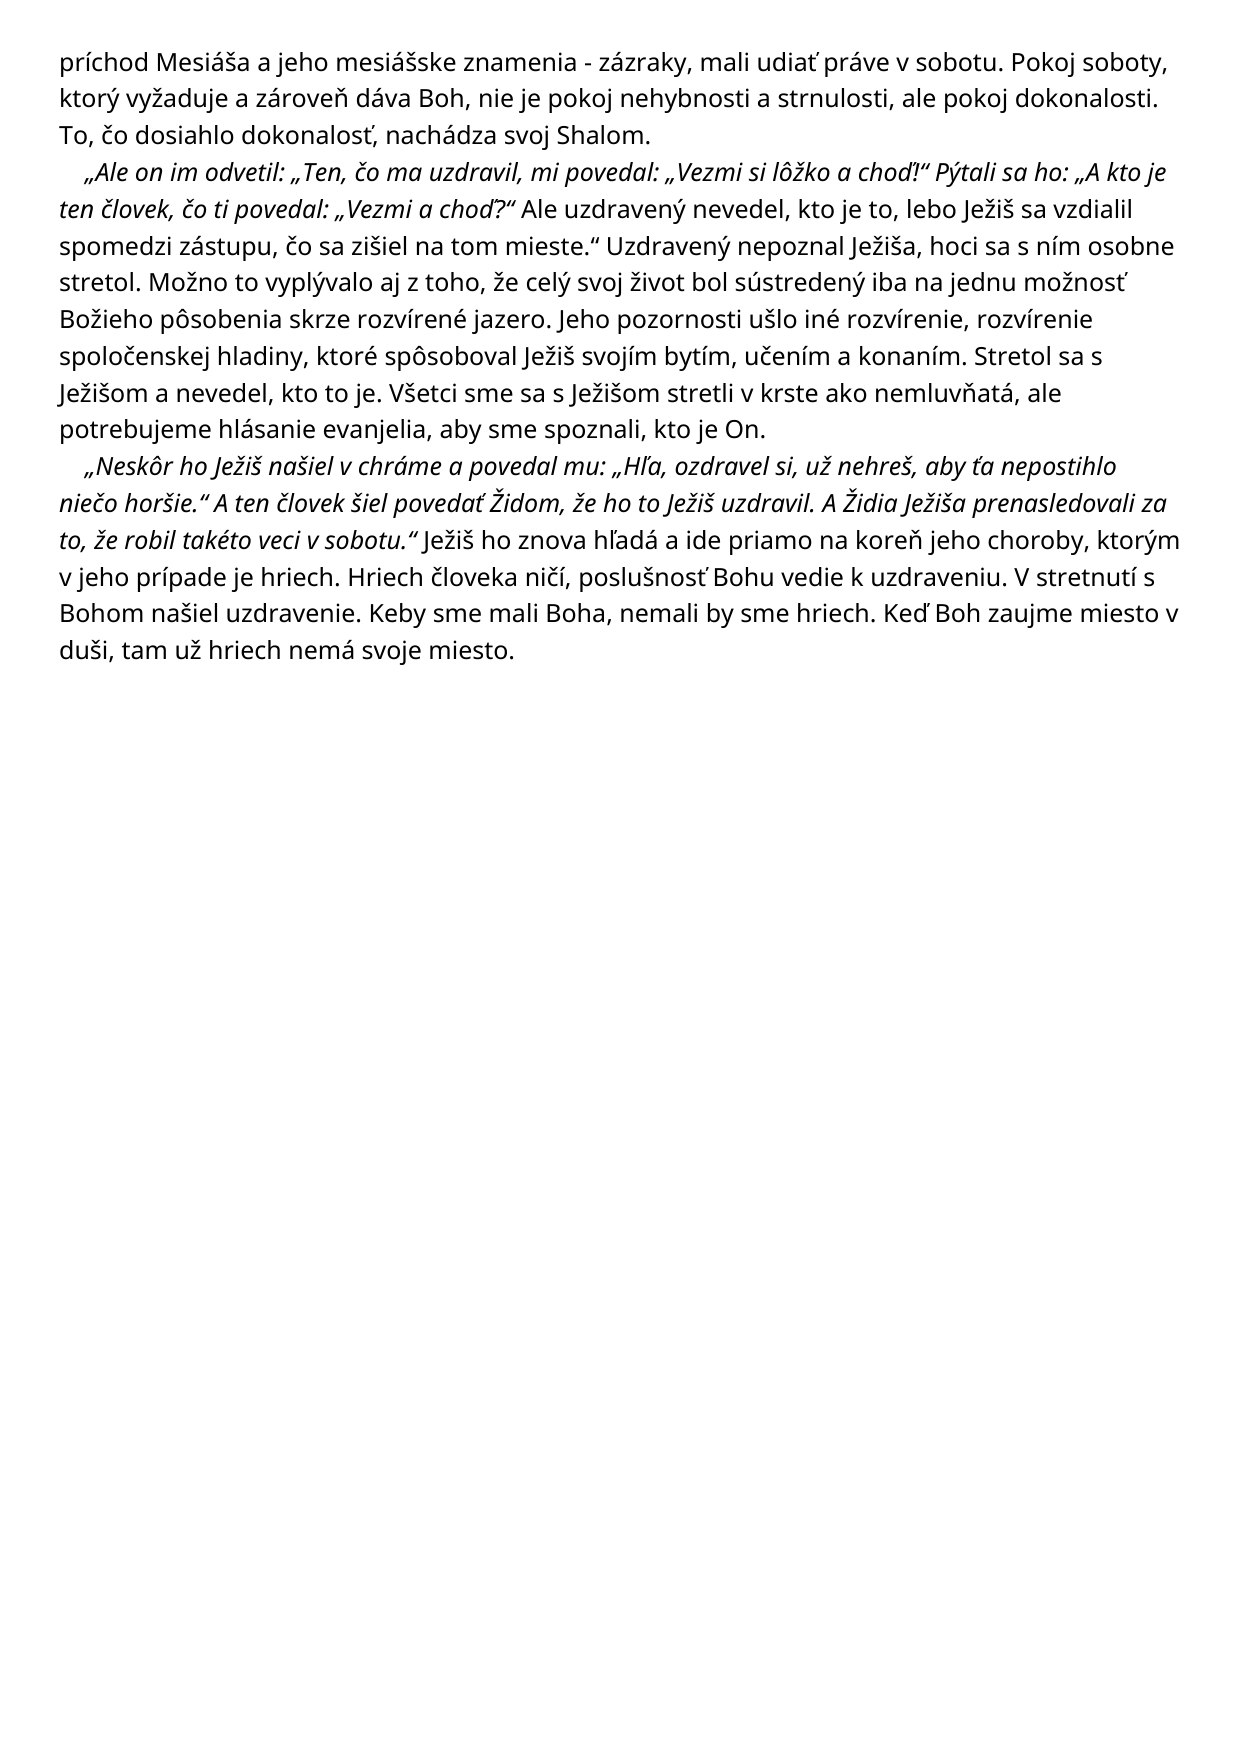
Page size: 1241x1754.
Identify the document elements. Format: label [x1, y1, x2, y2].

text [59, 44, 1181, 703]
